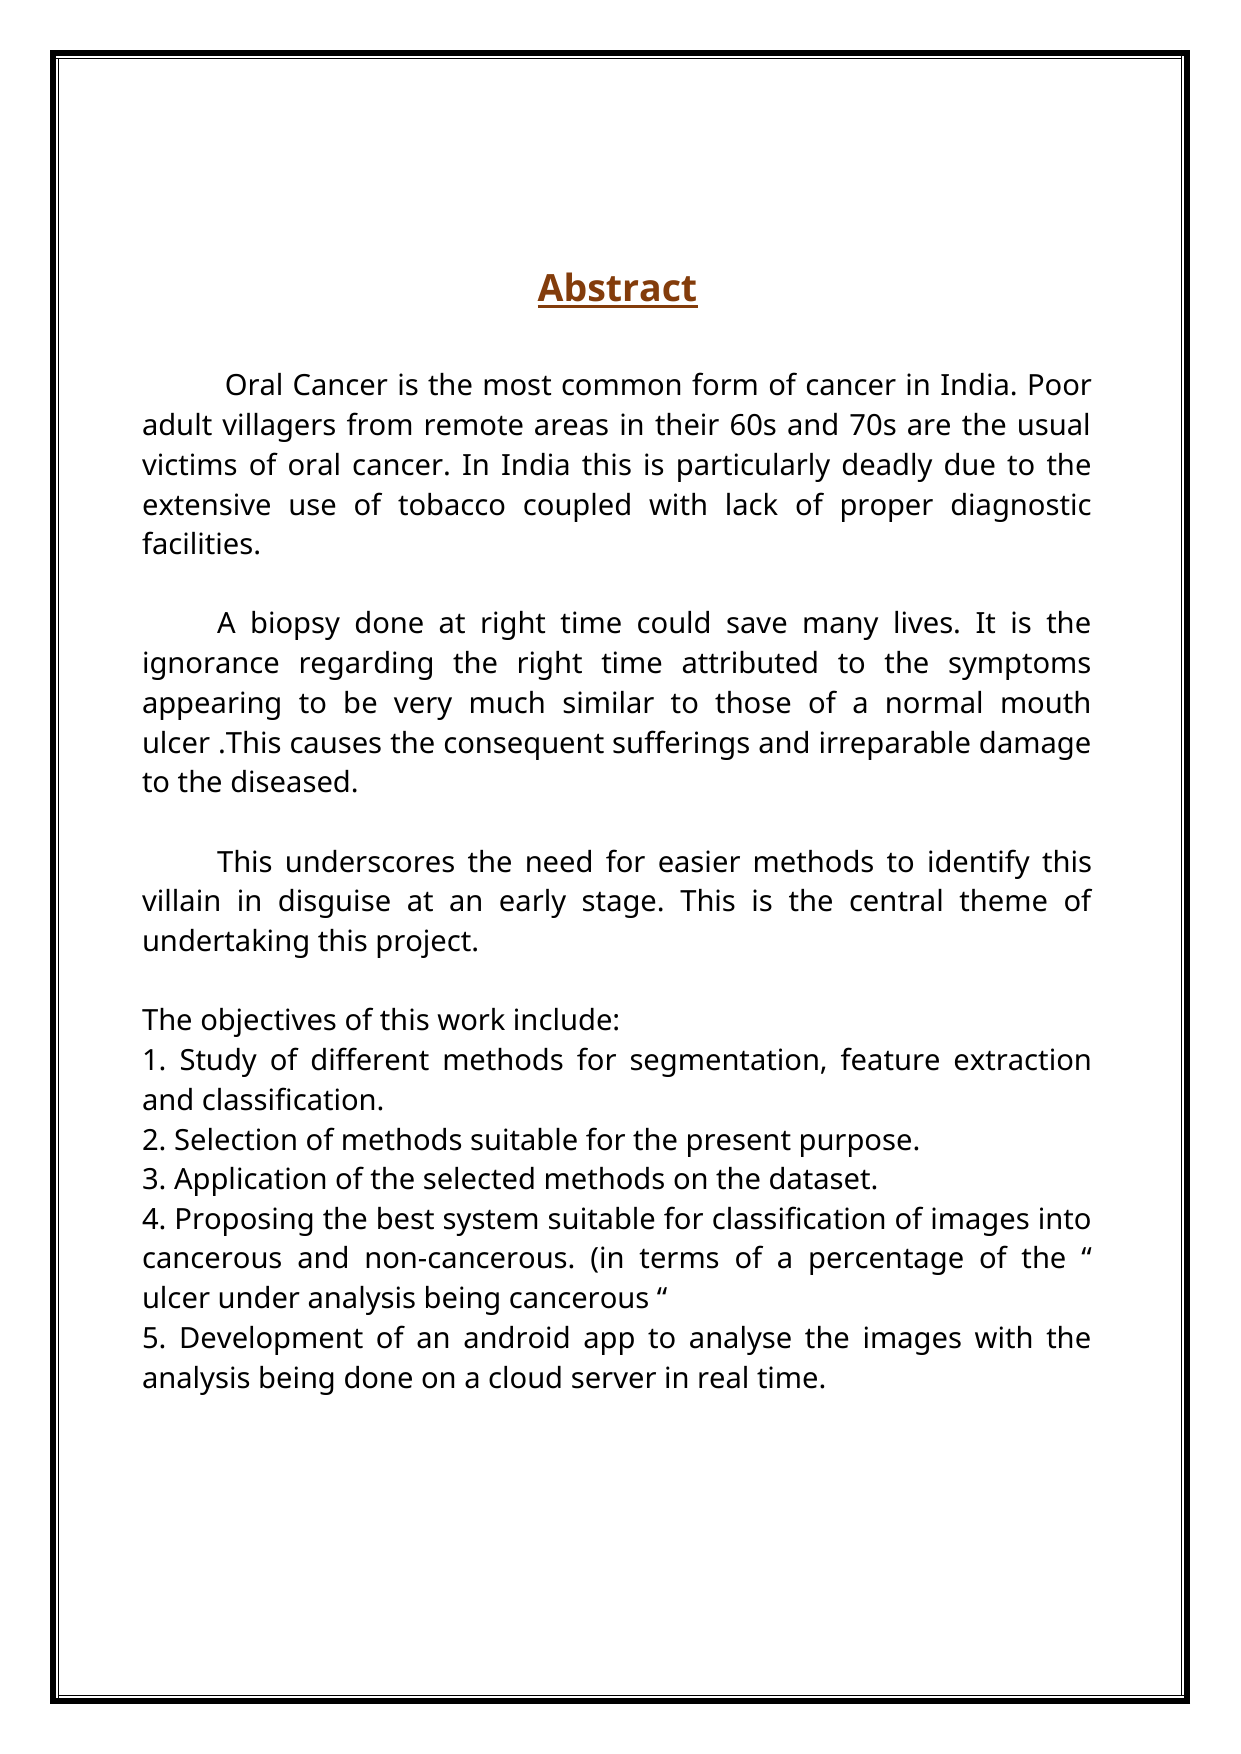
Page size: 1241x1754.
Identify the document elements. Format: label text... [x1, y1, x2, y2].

text 4. Proposing the best system suitable for classification of images into cancerous and non-cancerous. (in terms of a percentage of the “ ulcer under analysis being cancerous “ [142, 1198, 1093, 1317]
text 5. Development of an android app to analyse the images with the analysis being done on a cloud server in real time. [142, 1317, 1093, 1397]
text A biopsy done at right time could save many lives. It is the ignorance regarding the right time attributed to the symptoms appearing to be very much similar to those of a normal mouth ulcer .This causes the consequent sufferings and irreparable damage to the diseased. [142, 603, 1093, 801]
text 2. Selection of methods suitable for the present purpose. [142, 1119, 1093, 1158]
text 1. Study of different methods for segmentation, feature extraction and classification. [142, 1039, 1093, 1119]
text Oral Cancer is the most common form of cancer in India. Poor adult villagers from remote areas in their 60s and 70s are the usual victims of oral cancer. In India this is particularly deadly due to the extensive use of tobacco coupled with lack of proper diagnostic facilities. [142, 365, 1093, 563]
text The objectives of this work include: [142, 1000, 1093, 1039]
text Abstract [142, 262, 1093, 313]
text This underscores the need for easier methods to identify this villain in disguise at an early stage. This is the central theme of undertaking this project. [142, 841, 1093, 960]
text 3. Application of the selected methods on the dataset. [142, 1158, 1093, 1198]
